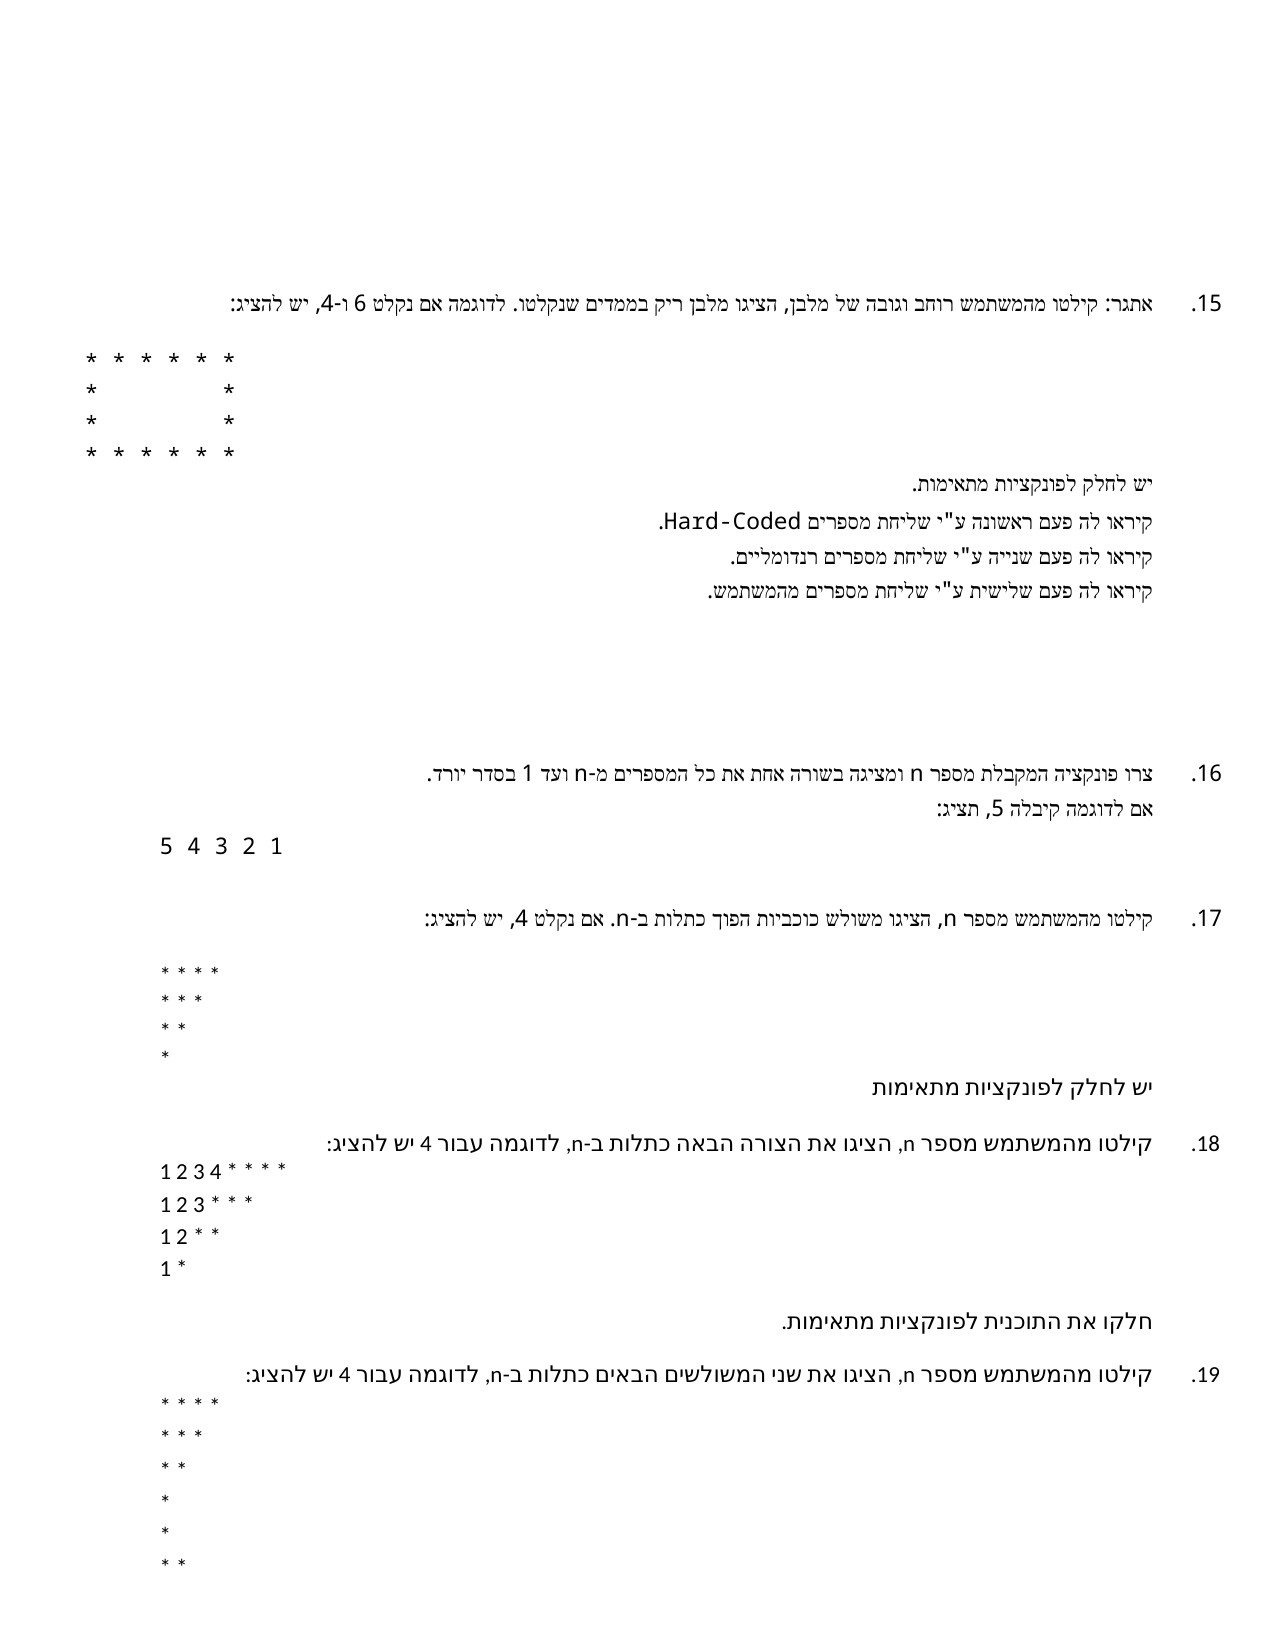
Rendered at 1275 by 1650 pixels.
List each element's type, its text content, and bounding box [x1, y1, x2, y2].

text * * [159, 1553, 1228, 1581]
text * * [84, 408, 1228, 439]
text * * [159, 1457, 1228, 1485]
text אם לדוגמה קיבלה 5, תציג: [84, 795, 1153, 825]
text חלקו את התוכנית לפונקציות מתאימות. [84, 1307, 1228, 1335]
text 1 2 * * [159, 1222, 1228, 1250]
text * [159, 1489, 1228, 1517]
list קילטו מהמשתמש מספר n, הציגו את הצורה הבאה כתלות ב-n, לדוגמה עבור 4 יש להציג: [84, 1129, 1191, 1157]
list אתגר: קילטו מהמשתמש רוחב וגובה של מלבן, הציגו מלבן ריק בממדים שנקלטו. לדוגמה אם נקלט 6 ו-4, יש להציג: [84, 291, 1191, 321]
text * * * [159, 989, 1228, 1017]
text * [159, 1045, 1228, 1073]
text קיראו לה פעם שלישית ע"י שליחת מספרים מהמשתמש. [84, 578, 1153, 608]
text * [159, 1521, 1228, 1549]
text יש לחלק לפונקציות מתאימות [84, 1073, 1153, 1101]
text * * * [159, 1424, 1228, 1452]
text * * * * [159, 961, 1228, 989]
text 1 2 3 4 * * * * [159, 1157, 1228, 1186]
text * * [159, 1017, 1228, 1045]
list קילטו מהמשתמש מספר n, הציגו משולש כוכביות הפוך כתלות ב-n. אם נקלט 4, יש להציג: [84, 902, 1191, 936]
text 1 2 3 * * * [159, 1190, 1228, 1218]
text קיראו לה פעם שנייה ע"י שליחת מספרים רנדומליים. [84, 544, 1153, 574]
text יש לחלק לפונקציות מתאימות. [84, 471, 1153, 501]
text קיראו לה פעם ראשונה ע"י שליחת מספרים Hard-Coded. [84, 505, 1153, 539]
text * * * * [159, 1392, 1228, 1420]
text 1 * [159, 1254, 1228, 1282]
list קילטו מהמשתמש מספר n, הציגו את שני המשולשים הבאים כתלות ב-n, לדוגמה עבור 4 יש להציג: [84, 1360, 1191, 1388]
text * * * * * * [84, 439, 1228, 471]
text 5 4 3 2 1 [159, 830, 1228, 861]
text * * [84, 377, 1228, 408]
text * * * * * * [84, 346, 1228, 377]
list צרו פונקציה המקבלת מספר n ומציגה בשורה אחת את כל המספרים מ-n ועד 1 בסדר יורד. [84, 757, 1191, 790]
